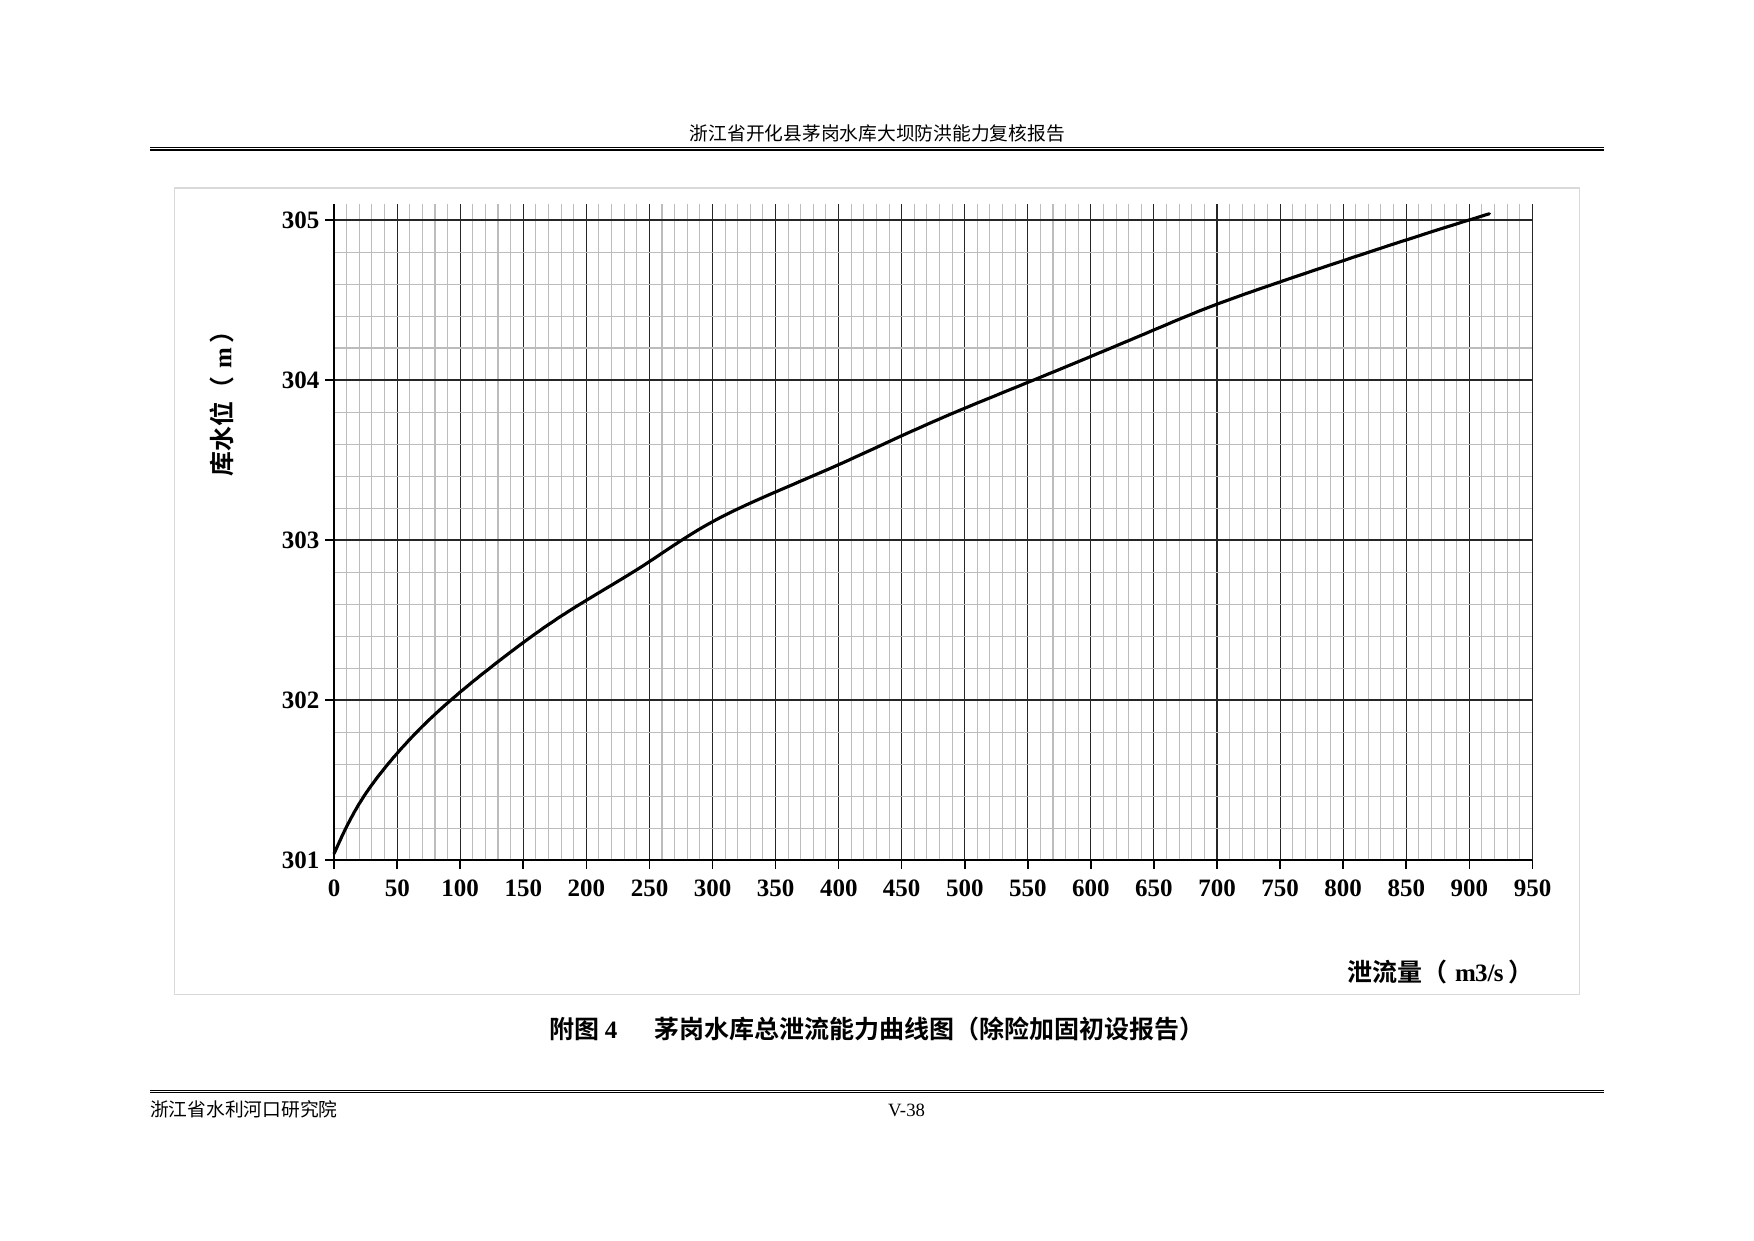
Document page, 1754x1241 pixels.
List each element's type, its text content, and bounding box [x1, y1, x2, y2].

text 附图4 茅岗水库总泄流能力曲线图（除险加固初设报告） [150, 1009, 1604, 1045]
